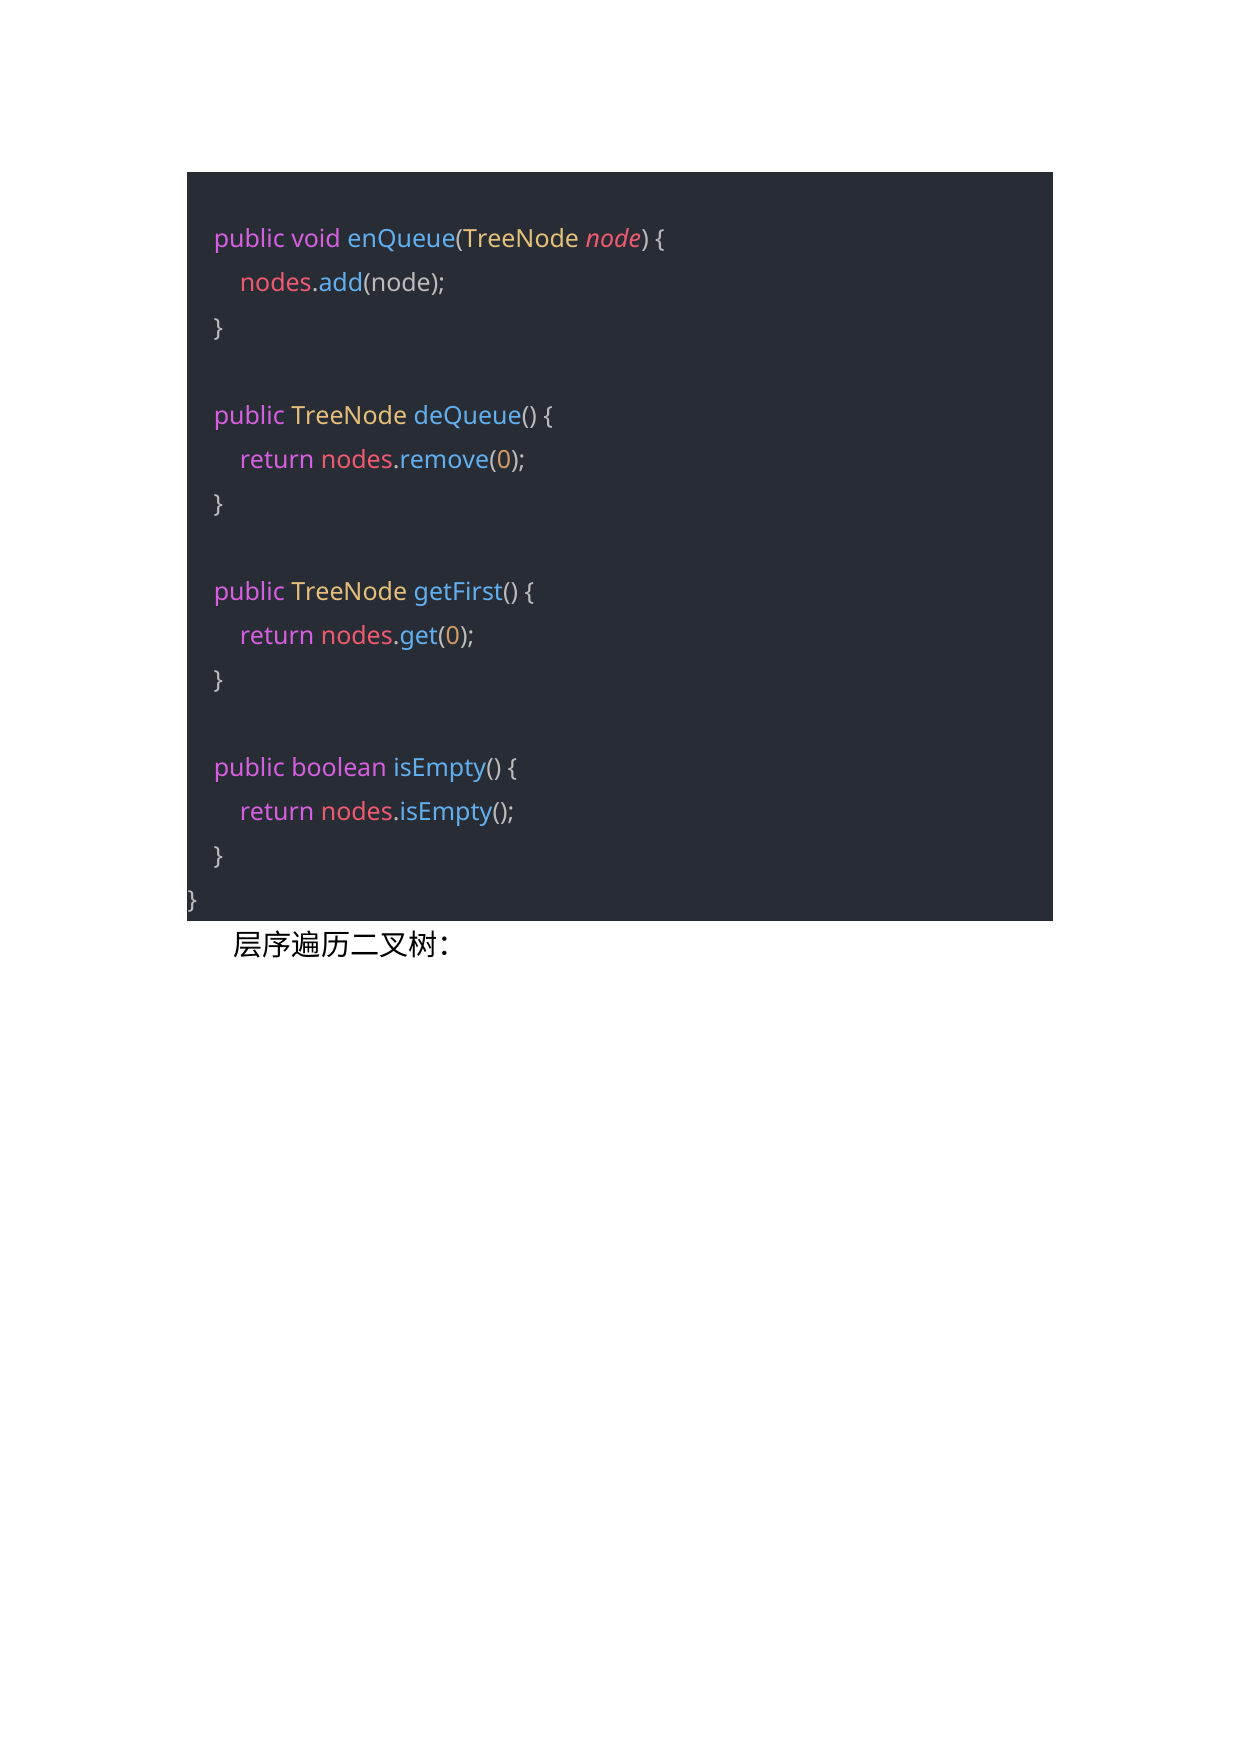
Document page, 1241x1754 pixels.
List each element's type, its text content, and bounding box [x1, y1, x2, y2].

text public TreeNode deQueue() { [187, 392, 1053, 436]
text return nodes.remove(0); [187, 436, 1053, 480]
text } [187, 480, 1053, 524]
text public void enQueue(TreeNode node) { [187, 216, 1053, 260]
text return nodes.isEmpty(); [187, 789, 1053, 833]
text nodes.add(node); [187, 260, 1053, 304]
text } [187, 304, 1053, 348]
text } [187, 657, 1053, 701]
text } [187, 877, 1053, 921]
text public boolean isEmpty() { [187, 745, 1053, 789]
text return nodes.get(0); [187, 613, 1053, 657]
list 层序遍历二叉树： [233, 921, 1053, 965]
text } [187, 833, 1053, 877]
text public TreeNode getFirst() { [187, 568, 1053, 613]
